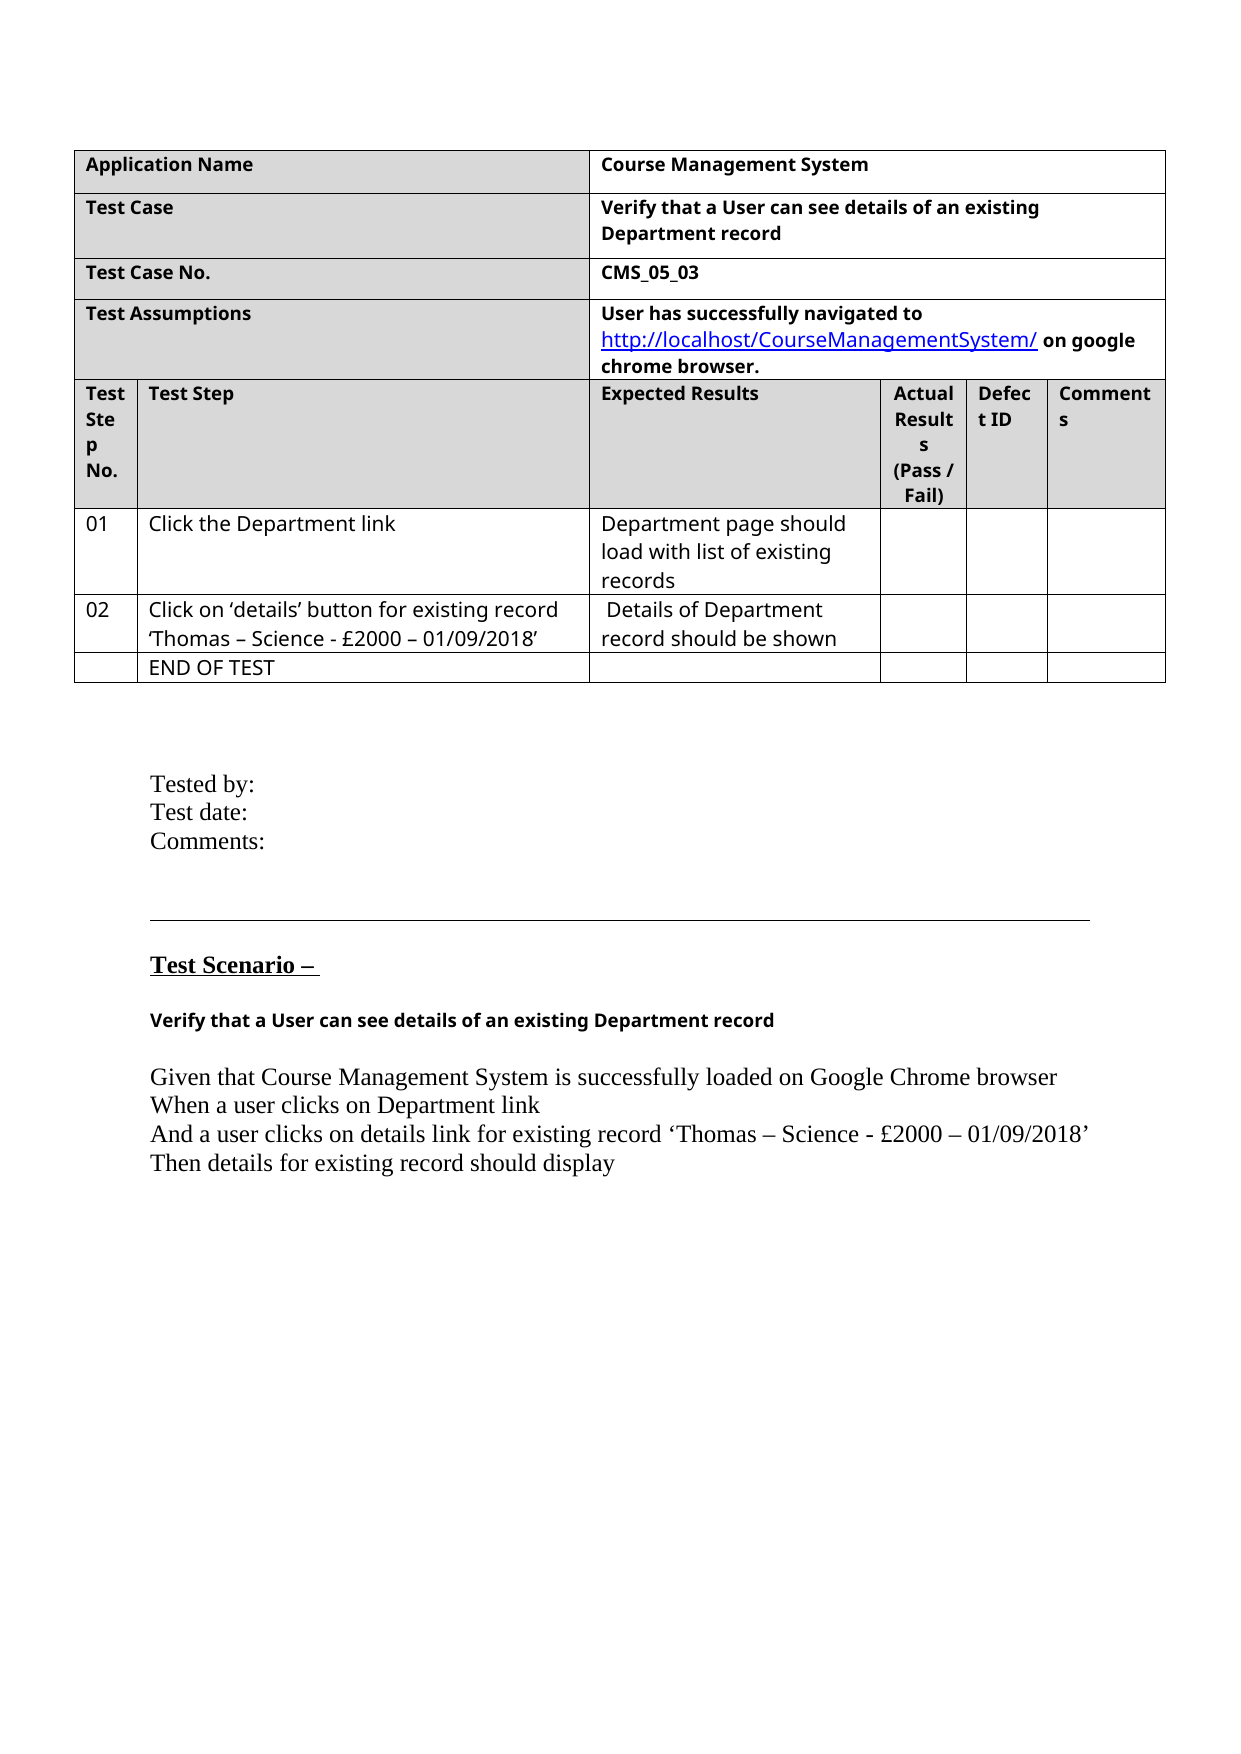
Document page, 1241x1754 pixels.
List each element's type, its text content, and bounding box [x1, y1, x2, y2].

table_cell [881, 509, 966, 594]
text And a user clicks on details link for existing record ‘Thomas – Science - £2000 – 01/09/2018’ [150, 1119, 1090, 1148]
table_cell CMS_05_03 [590, 259, 1165, 299]
table_header Application Name [75, 151, 589, 193]
table_cell [1048, 653, 1165, 682]
table_cell Details of Department record should be shown [590, 595, 880, 652]
table_cell User has successfully navigated to http://localhost/CourseManagementSystem/ on google chrome browser. [590, 300, 1165, 379]
table_cell Test Step No. [75, 380, 137, 508]
table_cell Test Step [138, 380, 589, 508]
table_cell [1048, 595, 1165, 652]
text Comments: [150, 826, 1090, 920]
table_cell Comments [1048, 380, 1165, 508]
table_cell 02 [75, 595, 137, 652]
text Given that Course Management System is successfully loaded on Google Chrome browser [150, 1062, 1090, 1090]
table_cell [75, 653, 137, 682]
table_cell Actual Results (Pass / Fail) [881, 380, 966, 508]
table_cell Test Case No. [75, 259, 589, 299]
text Test Scenario – [150, 950, 1090, 979]
text Verify that a User can see details of an existing Department record [150, 1007, 1090, 1033]
table_header Course Management System [590, 151, 1165, 193]
table_cell [967, 509, 1047, 594]
table_cell 01 [75, 509, 137, 594]
table_cell Verify that a User can see details of an existing Department record [590, 194, 1165, 258]
table_cell [590, 653, 880, 682]
table_cell [1048, 509, 1165, 594]
text Then details for existing record should display [150, 1148, 1090, 1177]
table_cell END OF TEST [138, 653, 589, 682]
table_cell Expected Results [590, 380, 880, 508]
table_cell Department page should load with list of existing records [590, 509, 880, 594]
table_cell [881, 595, 966, 652]
table_cell [967, 653, 1047, 682]
text When a user clicks on Department link [150, 1090, 1090, 1119]
text Tested by: [150, 769, 1090, 797]
table_cell Test Case [75, 194, 589, 258]
table_cell Click on ‘details’ button for existing record ‘Thomas – Science - £2000 – 01/09/2018’ [138, 595, 589, 652]
table_cell Defect ID [967, 380, 1047, 508]
table_cell Test Assumptions [75, 300, 589, 379]
table_cell [967, 595, 1047, 652]
table_cell Click the Department link [138, 509, 589, 594]
table_cell [881, 653, 966, 682]
text Test date: [150, 797, 1090, 826]
